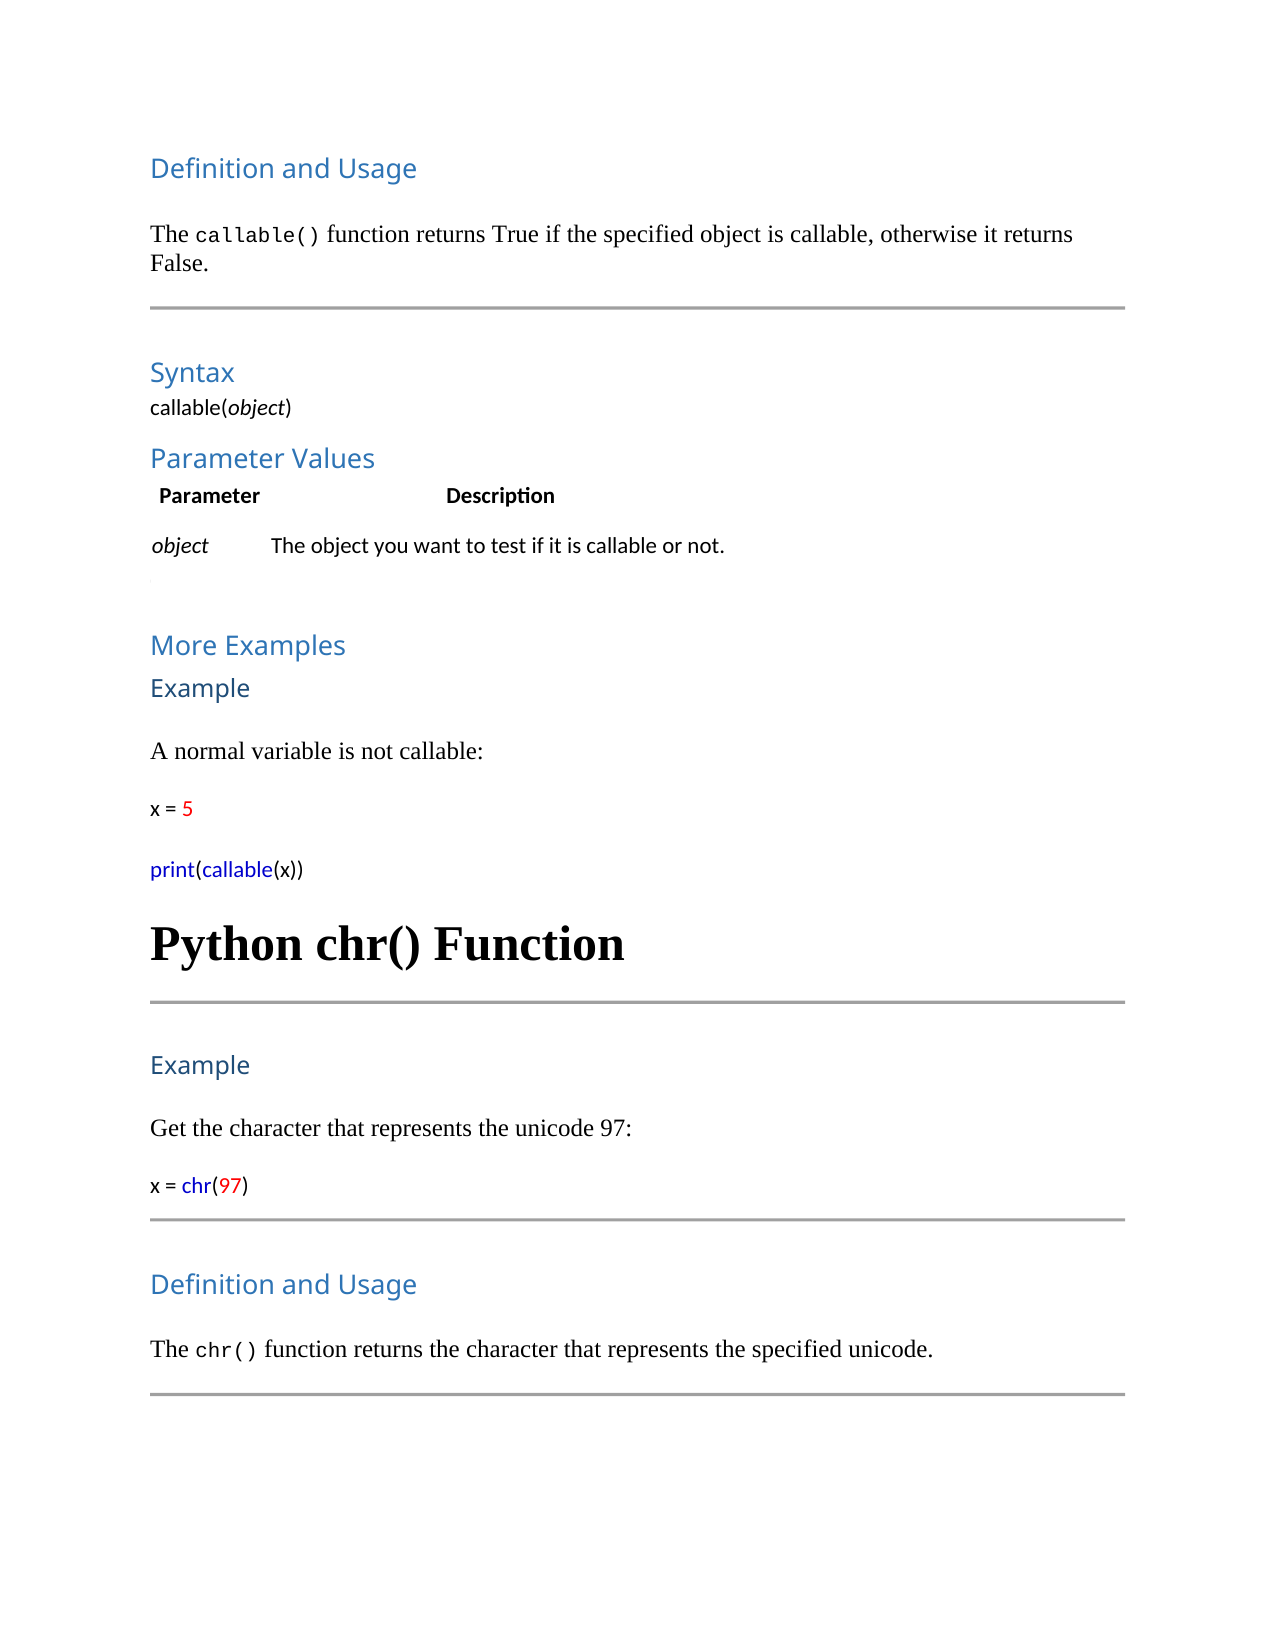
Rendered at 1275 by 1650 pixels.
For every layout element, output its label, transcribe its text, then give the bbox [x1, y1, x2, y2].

text callable(object) [150, 393, 1125, 421]
table_header Description [269, 480, 732, 530]
subtitle Syntax [150, 353, 1125, 390]
subtitle Parameter Values [150, 440, 1125, 477]
subtitle Example [150, 1048, 1125, 1082]
subtitle Definition and Usage [150, 150, 1125, 187]
subtitle Python chr() Function [150, 914, 1125, 972]
table_cell The object you want to test if it is callable or not. [269, 530, 732, 579]
text The chr() function returns the character that represents the specified unicode. [150, 1334, 1125, 1364]
text x = chr(97) [150, 1171, 1125, 1199]
subtitle More Examples [150, 626, 1125, 663]
text x = 5 print(callable(x)) [150, 794, 1125, 883]
text The callable() function returns True if the specified object is callable, otherwise it returns False. [150, 219, 1125, 277]
text Get the character that represents the unicode 97: [150, 1113, 1125, 1142]
table_cell object [150, 530, 269, 579]
text A normal variable is not callable: [150, 736, 1125, 765]
table_header Parameter [150, 480, 269, 530]
subtitle Definition and Usage [150, 1265, 1125, 1302]
subtitle Example [150, 670, 1125, 704]
